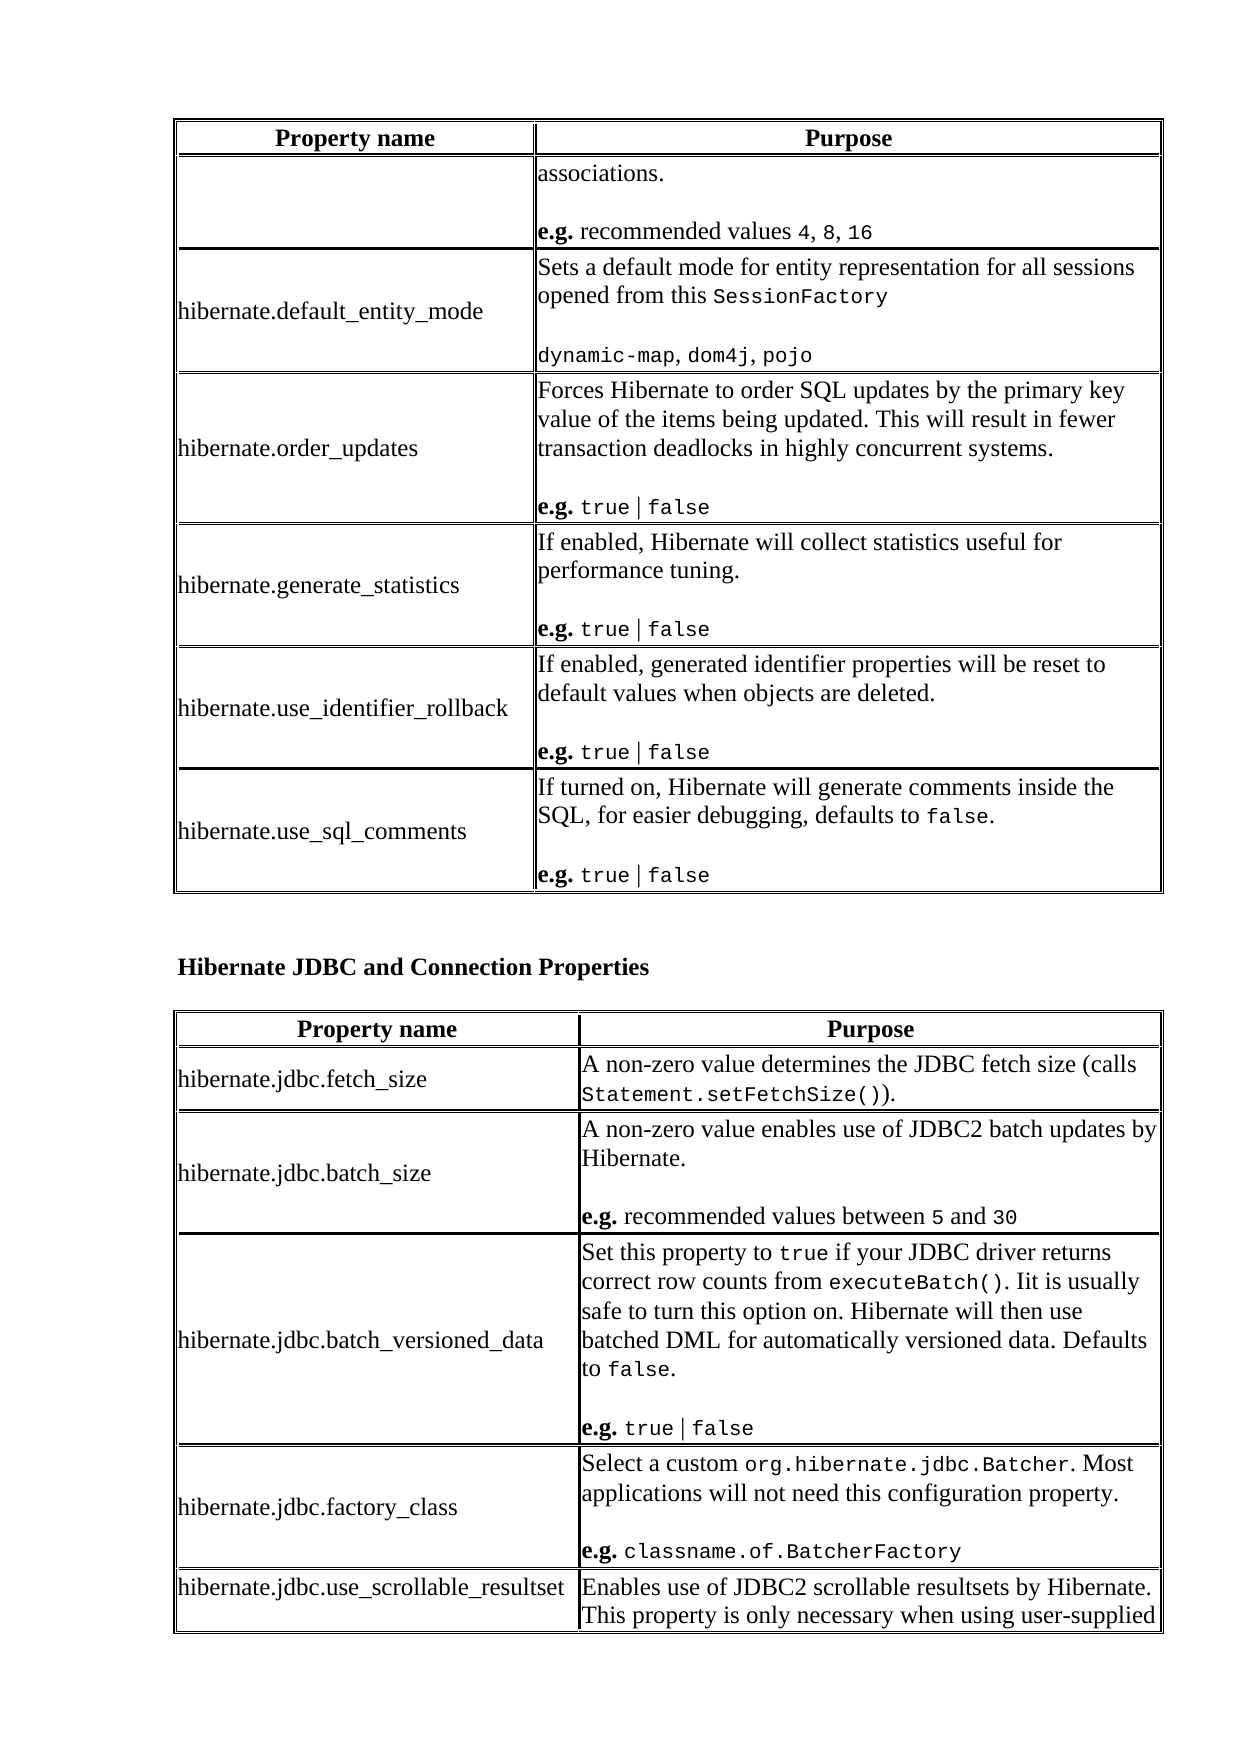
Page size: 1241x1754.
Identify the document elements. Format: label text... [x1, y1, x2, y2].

table_cell hibernate.jdbc.use_scrollable_resultset [175, 1567, 579, 1631]
table_header Property name [177, 120, 535, 153]
table_cell hibernate.use_sql_comments [177, 767, 535, 891]
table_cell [579, 1567, 1162, 1631]
table_cell A non-zero value determines the JDBC fetch size (calls Statement.setFetchSize()). [579, 1045, 1162, 1109]
table_cell Forces Hibernate to order SQL updates by the primary key value of the items being updated. This will result in fewer transaction deadlocks in highly concurrent systems. e.g. true | false [535, 371, 1162, 522]
table_cell If turned on, Hibernate will generate comments inside the SQL, for easier debugging, defaults to false. e.g. true | false [535, 767, 1160, 891]
table_cell Select a custom org.hibernate.jdbc.Batcher. Most applications will not need this configuration property. e.g. classname.of.BatcherFactory [581, 1443, 1161, 1567]
table_cell A non-zero value enables use of JDBC2 batch updates by Hibernate. e.g. recommended values between 5 and 30 [581, 1109, 1161, 1232]
table_cell hibernate.jdbc.batch_size [177, 1109, 578, 1232]
table_cell hibernate.jdbc.fetch_size [175, 1045, 579, 1109]
table_cell hibernate.jdbc.factory_class [177, 1443, 578, 1567]
table_cell hibernate.jdbc.batch_versioned_data [177, 1232, 578, 1443]
table_cell If enabled, generated identifier properties will be reset to default values when objects are deleted. e.g. true | false [537, 645, 1161, 767]
table_header Purpose [535, 122, 1160, 153]
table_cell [537, 153, 1161, 247]
table_cell Sets a default mode for entity representation for all sessions opened from this SessionFactory dynamic-map, dom4j, pojo [537, 247, 1160, 371]
table_cell hibernate.use_identifier_rollback [177, 645, 533, 767]
table_cell If enabled, Hibernate will collect statistics useful for performance tuning. e.g. true | false [535, 522, 1162, 644]
table_cell hibernate.order_updates [175, 371, 535, 522]
table_header Purpose [579, 1013, 1160, 1045]
table_cell hibernate.generate_statistics [175, 522, 535, 644]
table_cell hibernate.default_entity_mode [177, 247, 533, 371]
table_cell hibernate.default_batch_fetch_size [177, 153, 533, 247]
table_header Property name [177, 1011, 579, 1045]
text Hibernate JDBC and Connection Properties [177, 952, 1152, 980]
table_cell Set this property to true if your JDBC driver returns correct row counts from executeBatch(). Iit is usually safe to turn this option on. Hibernate will then use batched DML for automatically versioned data. Defaults to false. e.g. true | false [581, 1232, 1160, 1443]
